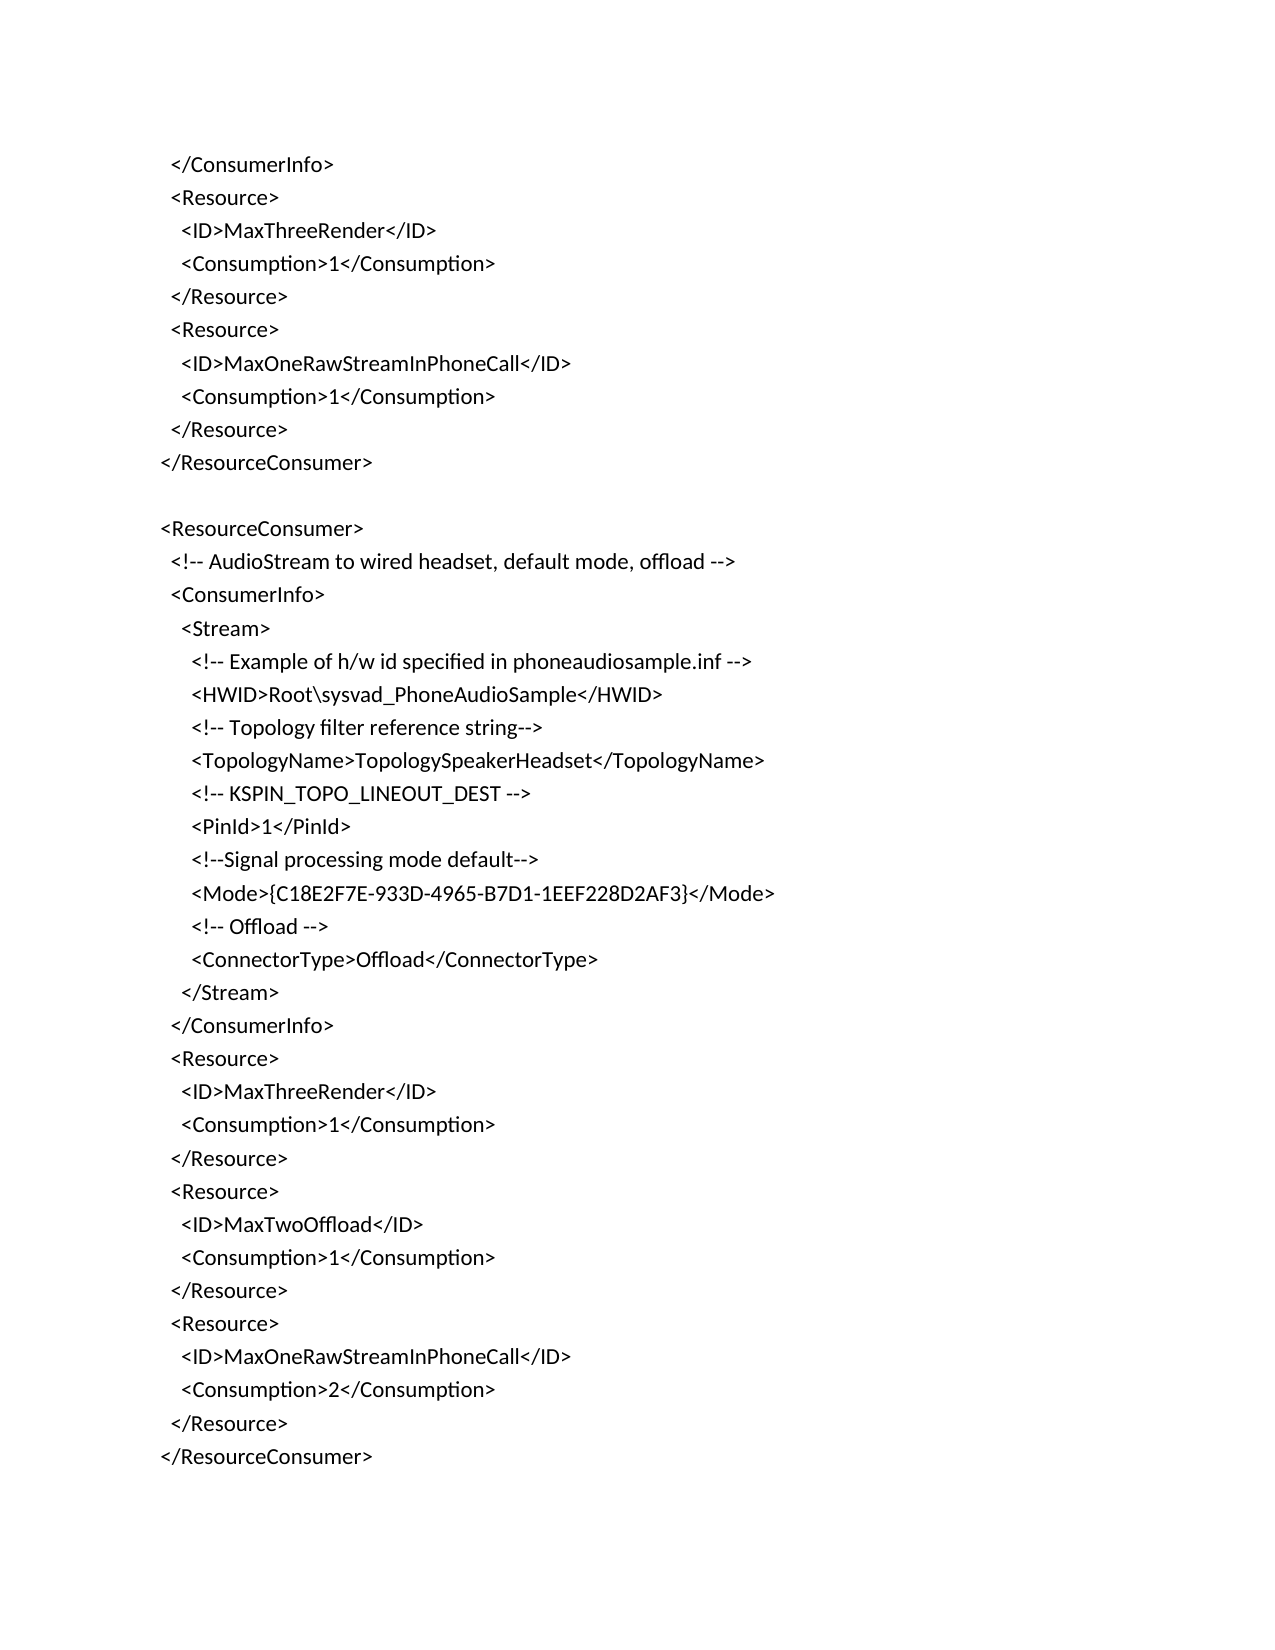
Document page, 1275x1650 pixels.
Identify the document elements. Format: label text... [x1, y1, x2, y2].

text <Consumption>2</Consumption> [150, 1376, 1125, 1404]
text </Stream> [150, 978, 1125, 1006]
text <Mode>{C18E2F7E-933D-4965-B7D1-1EEF228D2AF3}</Mode> [150, 879, 1125, 907]
text <ID>MaxThreeRender</ID> [150, 216, 1125, 244]
text <!-- KSPIN_TOPO_LINEOUT_DEST --> [150, 779, 1125, 807]
text <ID>MaxOneRawStreamInPhoneCall</ID> [150, 349, 1125, 377]
text </ConsumerInfo> [150, 150, 1125, 178]
text <Consumption>1</Consumption> [150, 1243, 1125, 1271]
text <ConsumerInfo> [150, 581, 1125, 609]
text <PinId>1</PinId> [150, 812, 1125, 841]
text <Consumption>1</Consumption> [150, 382, 1125, 410]
text <Resource> [150, 183, 1125, 211]
text <!-- Topology filter reference string--> [150, 713, 1125, 741]
text <ConnectorType>Offload</ConnectorType> [150, 945, 1125, 973]
text <ID>MaxOneRawStreamInPhoneCall</ID> [150, 1342, 1125, 1371]
text </Resource> [150, 415, 1125, 443]
text <!-- Example of h/w id specified in phoneaudiosample.inf --> [150, 647, 1125, 675]
text <!--Signal processing mode default--> [150, 846, 1125, 874]
text <Stream> [150, 614, 1125, 642]
text <TopologyName>TopologySpeakerHeadset</TopologyName> [150, 746, 1125, 774]
text <Resource> [150, 1044, 1125, 1072]
text </ConsumerInfo> [150, 1011, 1125, 1039]
text </Resource> [150, 1409, 1125, 1437]
text </Resource> [150, 1144, 1125, 1172]
text </Resource> [150, 1276, 1125, 1304]
text </ResourceConsumer> [150, 1442, 1125, 1470]
text <!-- AudioStream to wired headset, default mode, offload --> [150, 547, 1125, 576]
text <ID>MaxThreeRender</ID> [150, 1077, 1125, 1106]
text <Resource> [150, 1177, 1125, 1205]
text </Resource> [150, 282, 1125, 311]
text <Consumption>1</Consumption> [150, 1111, 1125, 1139]
text </ResourceConsumer> [150, 448, 1125, 476]
text <Resource> [150, 1309, 1125, 1337]
text <ResourceConsumer> [150, 514, 1125, 542]
text <HWID>Root\sysvad_PhoneAudioSample</HWID> [150, 680, 1125, 708]
text <!-- Offload --> [150, 912, 1125, 940]
text <Resource> [150, 316, 1125, 344]
text <ID>MaxTwoOffload</ID> [150, 1210, 1125, 1238]
text <Consumption>1</Consumption> [150, 249, 1125, 277]
